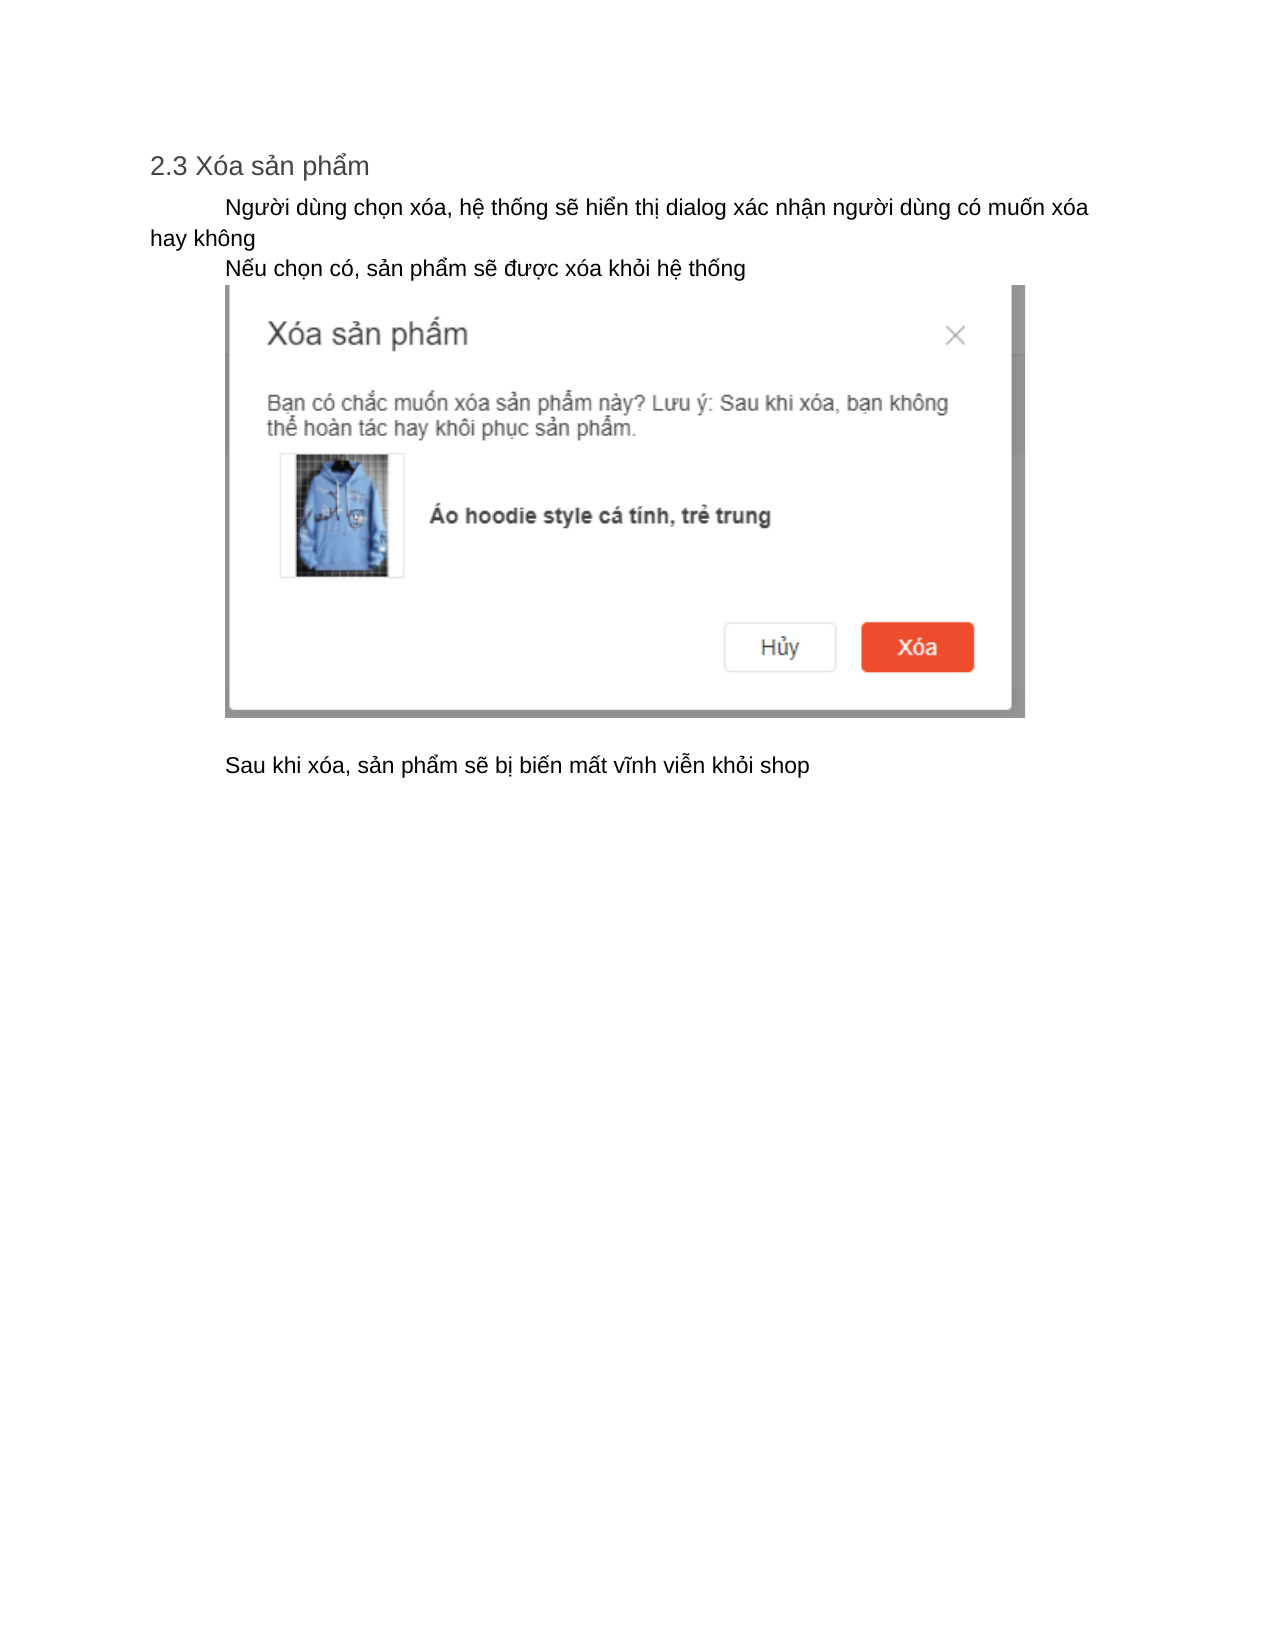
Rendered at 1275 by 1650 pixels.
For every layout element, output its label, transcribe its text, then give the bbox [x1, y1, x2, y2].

text Nếu chọn có, sản phẩm sẽ được xóa khỏi hệ thống [150, 255, 1125, 281]
subtitle 2.3 Xóa sản phẩm [150, 150, 1125, 181]
text Người dùng chọn xóa, hệ thống sẽ hiển thị dialog xác nhận người dùng có muốn xóa hay không [150, 194, 1125, 251]
text Sau khi xóa, sản phẩm sẽ bị biến mất vĩnh viễn khỏi shop [150, 752, 1125, 778]
picture [225, 285, 1025, 718]
